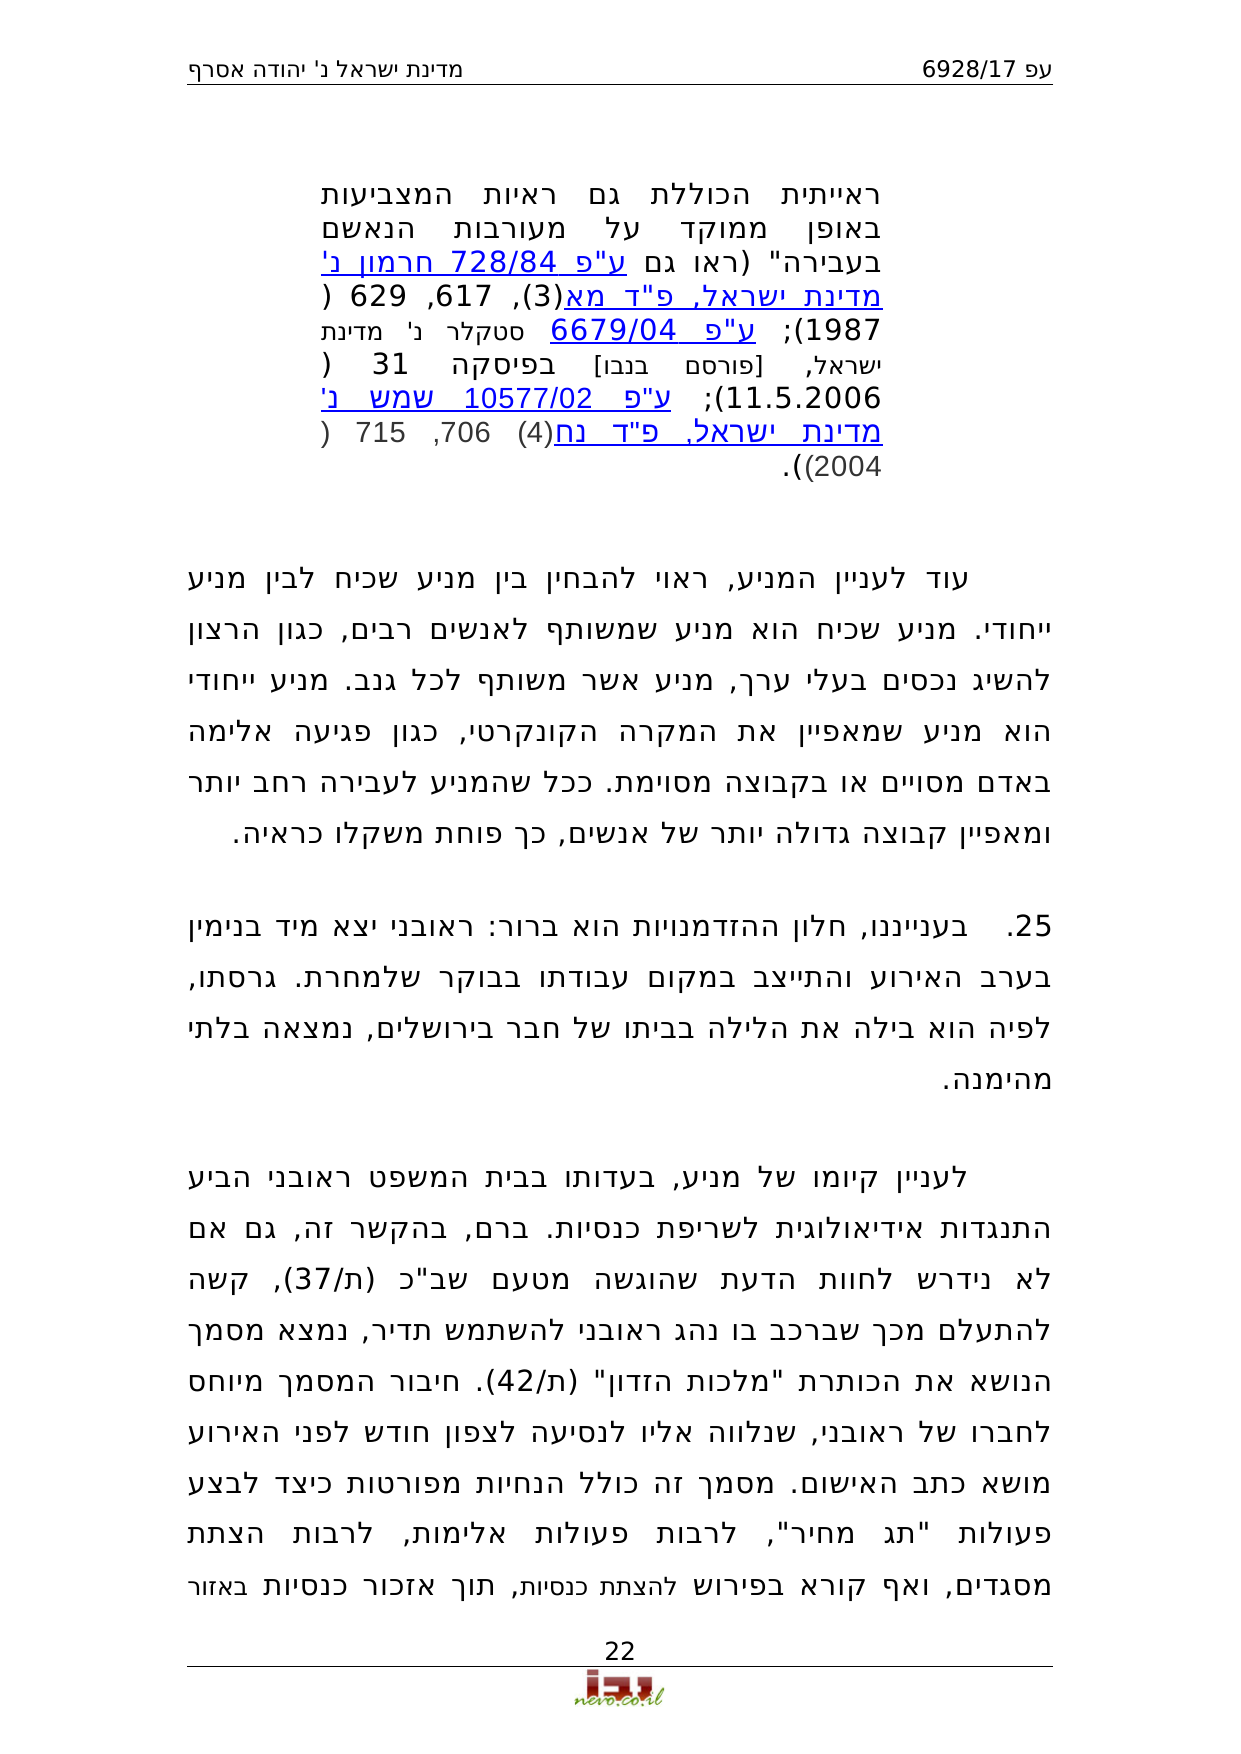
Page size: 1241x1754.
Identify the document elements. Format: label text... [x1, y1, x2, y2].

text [187, 1160, 1053, 1602]
text 25. בענייננו, חלון ההזדמנויות הוא ברור: ראובני יצא מיד בנימין בערב האירוע והתייצב במקום עבודתו בבוקר שלמחרת. גרסתו, לפיה הוא בילה את הלילה בביתו של חבר בירושלים, נמצאה בלתי מהימנה. [187, 910, 1053, 1096]
picture [574, 1669, 666, 1707]
text עוד לעניין המניע, ראוי להבחין בין מניע שכיח לבין מניע ייחודי. מניע שכיח הוא מניע שמשותף לאנשים רבים, כגון הרצון להשיג נכסים בעלי ערך, מניע אשר משותף לכל גנב. מניע ייחודי הוא מניע שמאפיין את המקרה הקונקרטי, כגון פגיעה אלימה באדם מסויים או בקבוצה מסוימת. ככל שהמניע לעבירה רחב יותר ומאפיין קבוצה גדולה יותר של אנשים, כך פוחת משקלו כראיה. [187, 561, 1053, 850]
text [321, 177, 882, 483]
